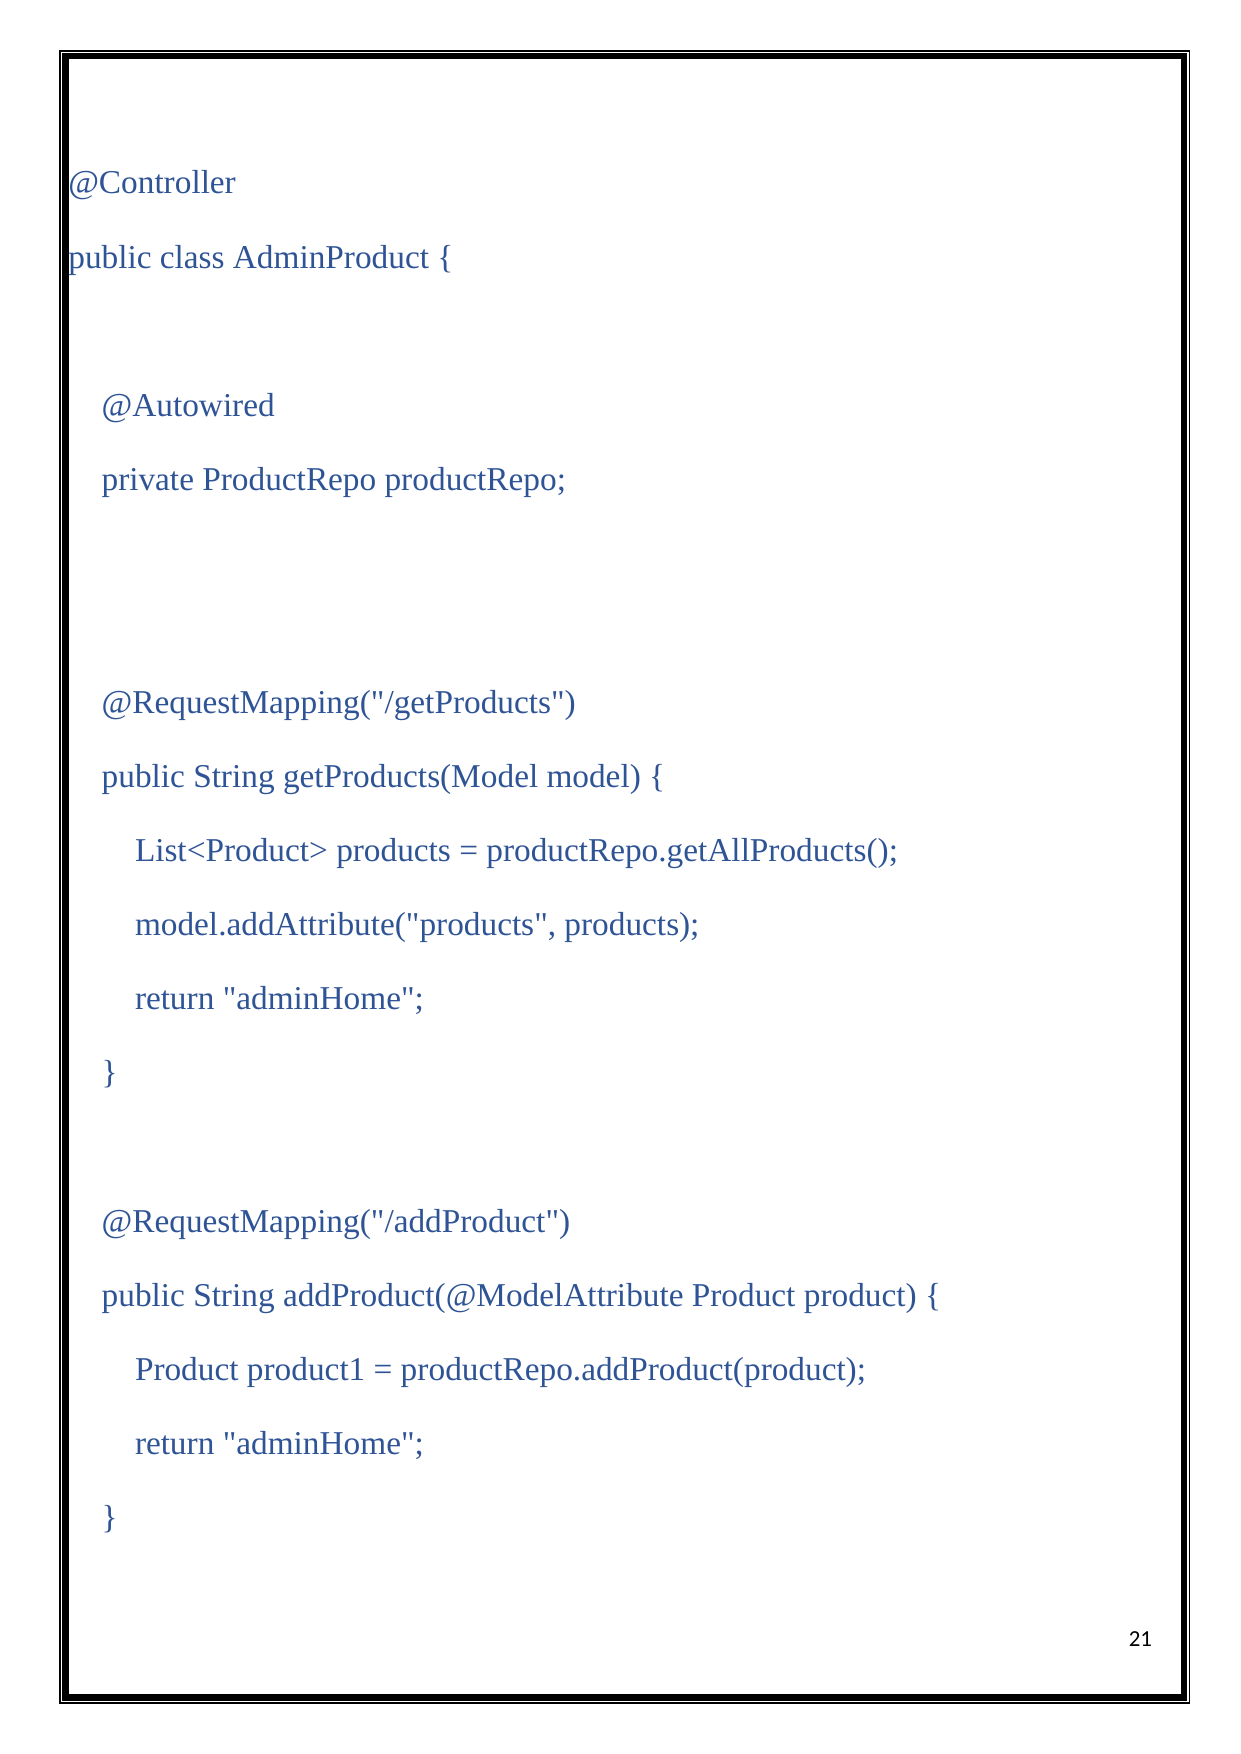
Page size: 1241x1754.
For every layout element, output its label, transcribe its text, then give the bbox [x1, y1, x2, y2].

text @Autowired [69, 385, 1152, 424]
text @Controller [69, 163, 1152, 201]
text public class AdminProduct { [69, 237, 1152, 275]
text return "adminHome"; [69, 1424, 1152, 1462]
text Product product1 = productRepo.addProduct(product); [69, 1349, 1152, 1388]
text @RequestMapping("/addProduct") [69, 1201, 1152, 1239]
text List<Product> products = productRepo.getAllProducts(); [69, 830, 1152, 869]
text model.addAttribute("products", products); [69, 904, 1152, 943]
text return "adminHome"; [69, 979, 1152, 1017]
text public String addProduct(@ModelAttribute Product product) { [69, 1275, 1152, 1314]
text @RequestMapping("/getProducts") [69, 682, 1152, 720]
text private ProductRepo productRepo; [69, 459, 1152, 498]
text public String getProducts(Model model) { [69, 756, 1152, 794]
text } [69, 1498, 1152, 1536]
text } [69, 1053, 1152, 1091]
